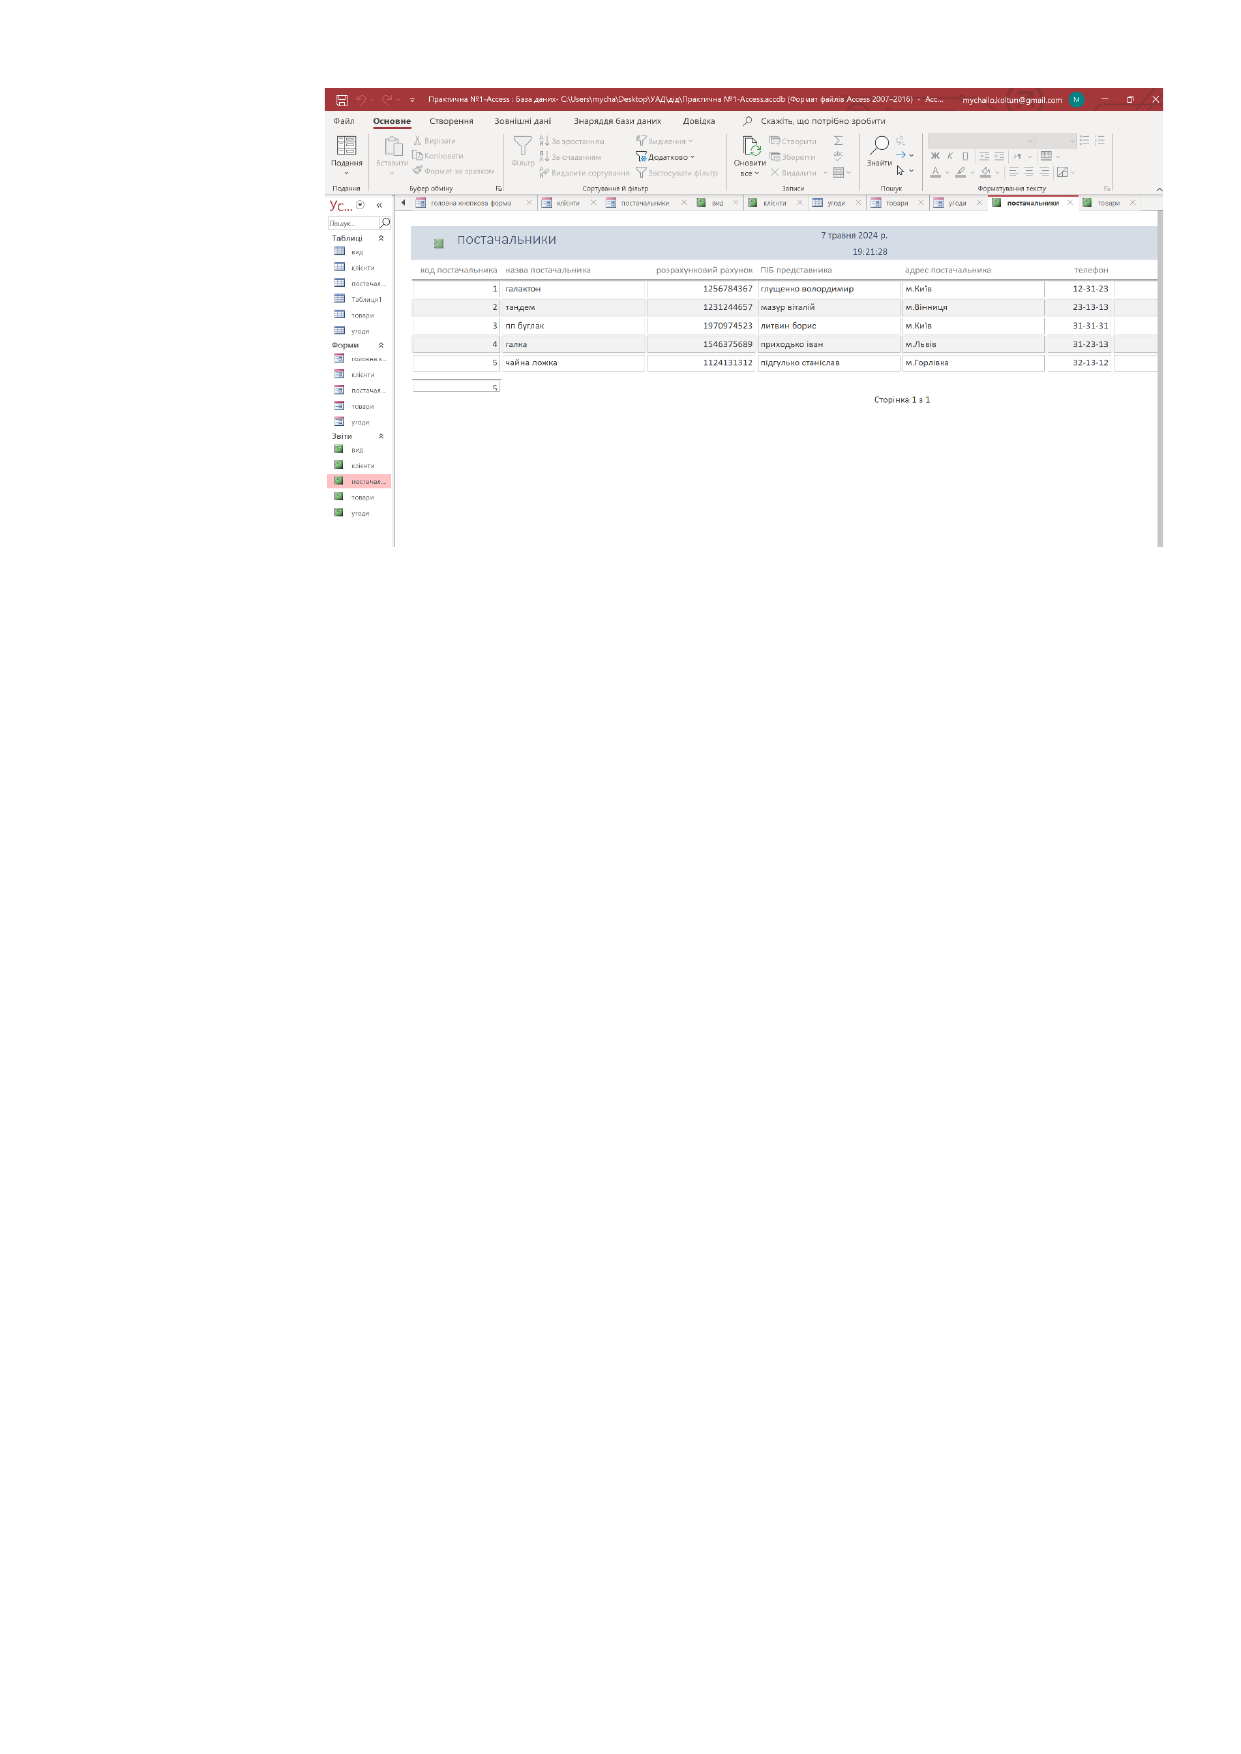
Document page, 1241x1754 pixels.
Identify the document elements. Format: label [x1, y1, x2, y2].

picture [324, 88, 1164, 547]
